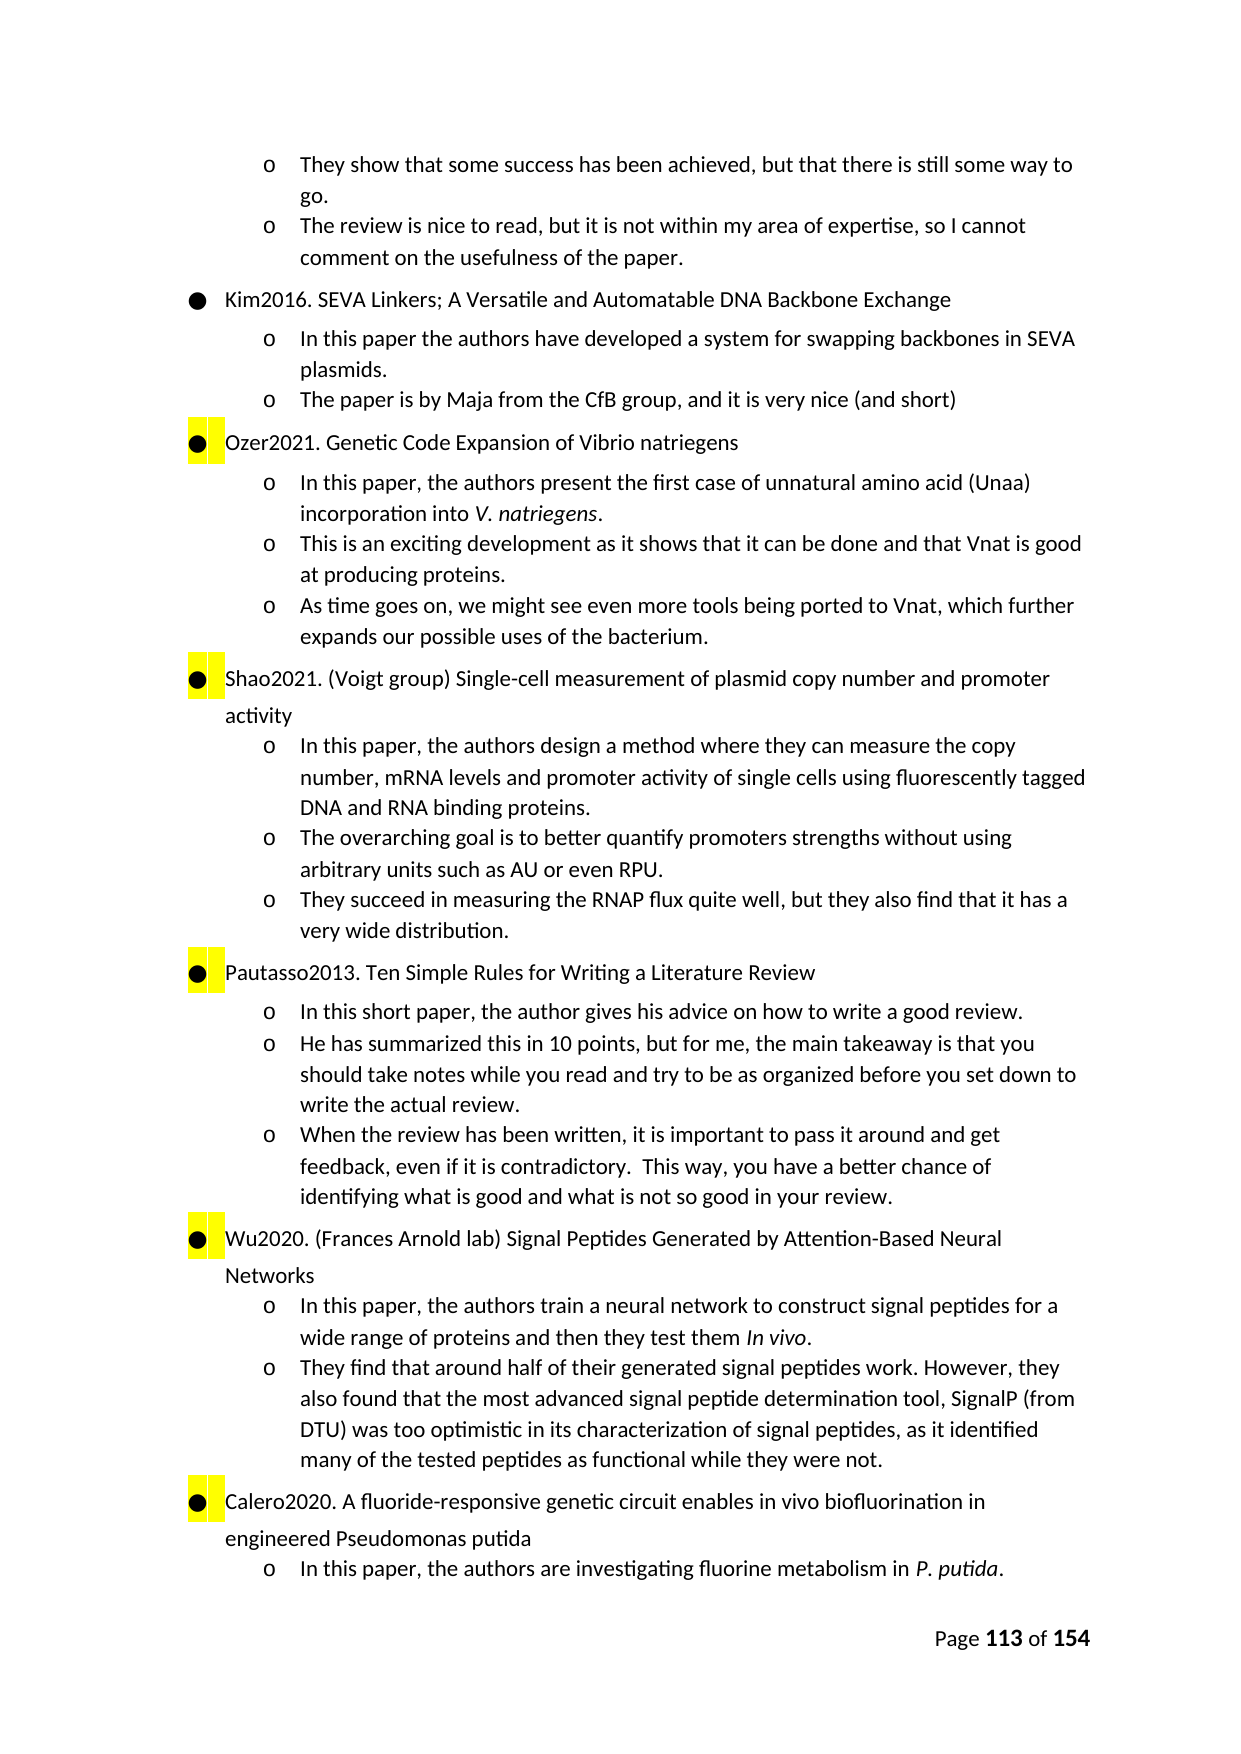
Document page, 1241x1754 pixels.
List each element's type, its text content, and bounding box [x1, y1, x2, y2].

list This is an exciting development as it shows that it can be done and that Vnat is good at producing proteins. [262, 529, 1090, 588]
list The overarching goal is to better quantify promoters strengths without using arbitrary units such as AU or even RPU. [262, 823, 1090, 883]
list In this paper, the authors design a method where they can measure the copy number, mRNA levels and promoter activity of single cells using fluorescently tagged DNA and RNA binding proteins. [262, 732, 1090, 821]
list Calero2020. A fluoride-responsive genetic circuit enables in vivo biofluorination in engineered Pseudomonas putida [187, 1475, 1090, 1552]
list Ozer2021. Genetic Code Expansion of Vibrio natriegens [225, 417, 1090, 464]
list They show that some success has been achieved, but that there is still some way to go. [262, 150, 1090, 209]
list The paper is by Maja from the CfB group, and it is very nice (and short) [262, 385, 1090, 414]
list As time goes on, we might see even more tools being ported to Vnat, which further expands our possible uses of the bacterium. [262, 591, 1090, 650]
list He has summarized this in 10 points, but for me, the main takeaway is that you should take notes while you read and try to be as organized before you set down to write the actual review. [262, 1029, 1090, 1118]
list Pautasso2013. Ten Simple Rules for Writing a Literature Review [225, 947, 1090, 993]
list When the review has been written, it is important to pass it around and get feedback, even if it is contradictory. This way, you have a better chance of identifying what is good and what is not so good in your review. [262, 1121, 1090, 1210]
list They succeed in measuring the RNAP flux quite well, but they also find that it has a very wide distribution. [262, 885, 1090, 944]
list In this short paper, the author gives his advice on how to write a good review. [262, 997, 1090, 1026]
list They find that around half of their generated signal peptides work. However, they also found that the most advanced signal peptide determination tool, SignalP (from DTU) was too optimistic in its characterization of signal peptides, as it identified many of the tested peptides as functional while they were not. [262, 1353, 1090, 1473]
list Wu2020. (Frances Arnold lab) Signal Peptides Generated by Attention-Based Neural Networks [187, 1212, 1090, 1289]
list In this paper, the authors present the first case of unnatural amino acid (Unaa) incorporation into V. natriegens. [262, 468, 1090, 527]
list Kim2016. SEVA Linkers; A Versatile and Automatable DNA Backbone Exchange [187, 273, 1090, 320]
list In this paper the authors have developed a system for swapping backbones in SEVA plasmids. [262, 324, 1090, 383]
list The review is nice to read, but it is not within my area of expertise, so I cannot comment on the usefulness of the paper. [262, 212, 1090, 271]
list In this paper, the authors train a neural network to construct signal peptides for a wide range of proteins and then they test them In vivo. [262, 1292, 1090, 1351]
list In this paper, the authors are investigating fluorine metabolism in P. putida. [262, 1554, 1090, 1584]
list Shao2021. (Voigt group) Single-cell measurement of plasmid copy number and promoter activity [187, 652, 1090, 729]
